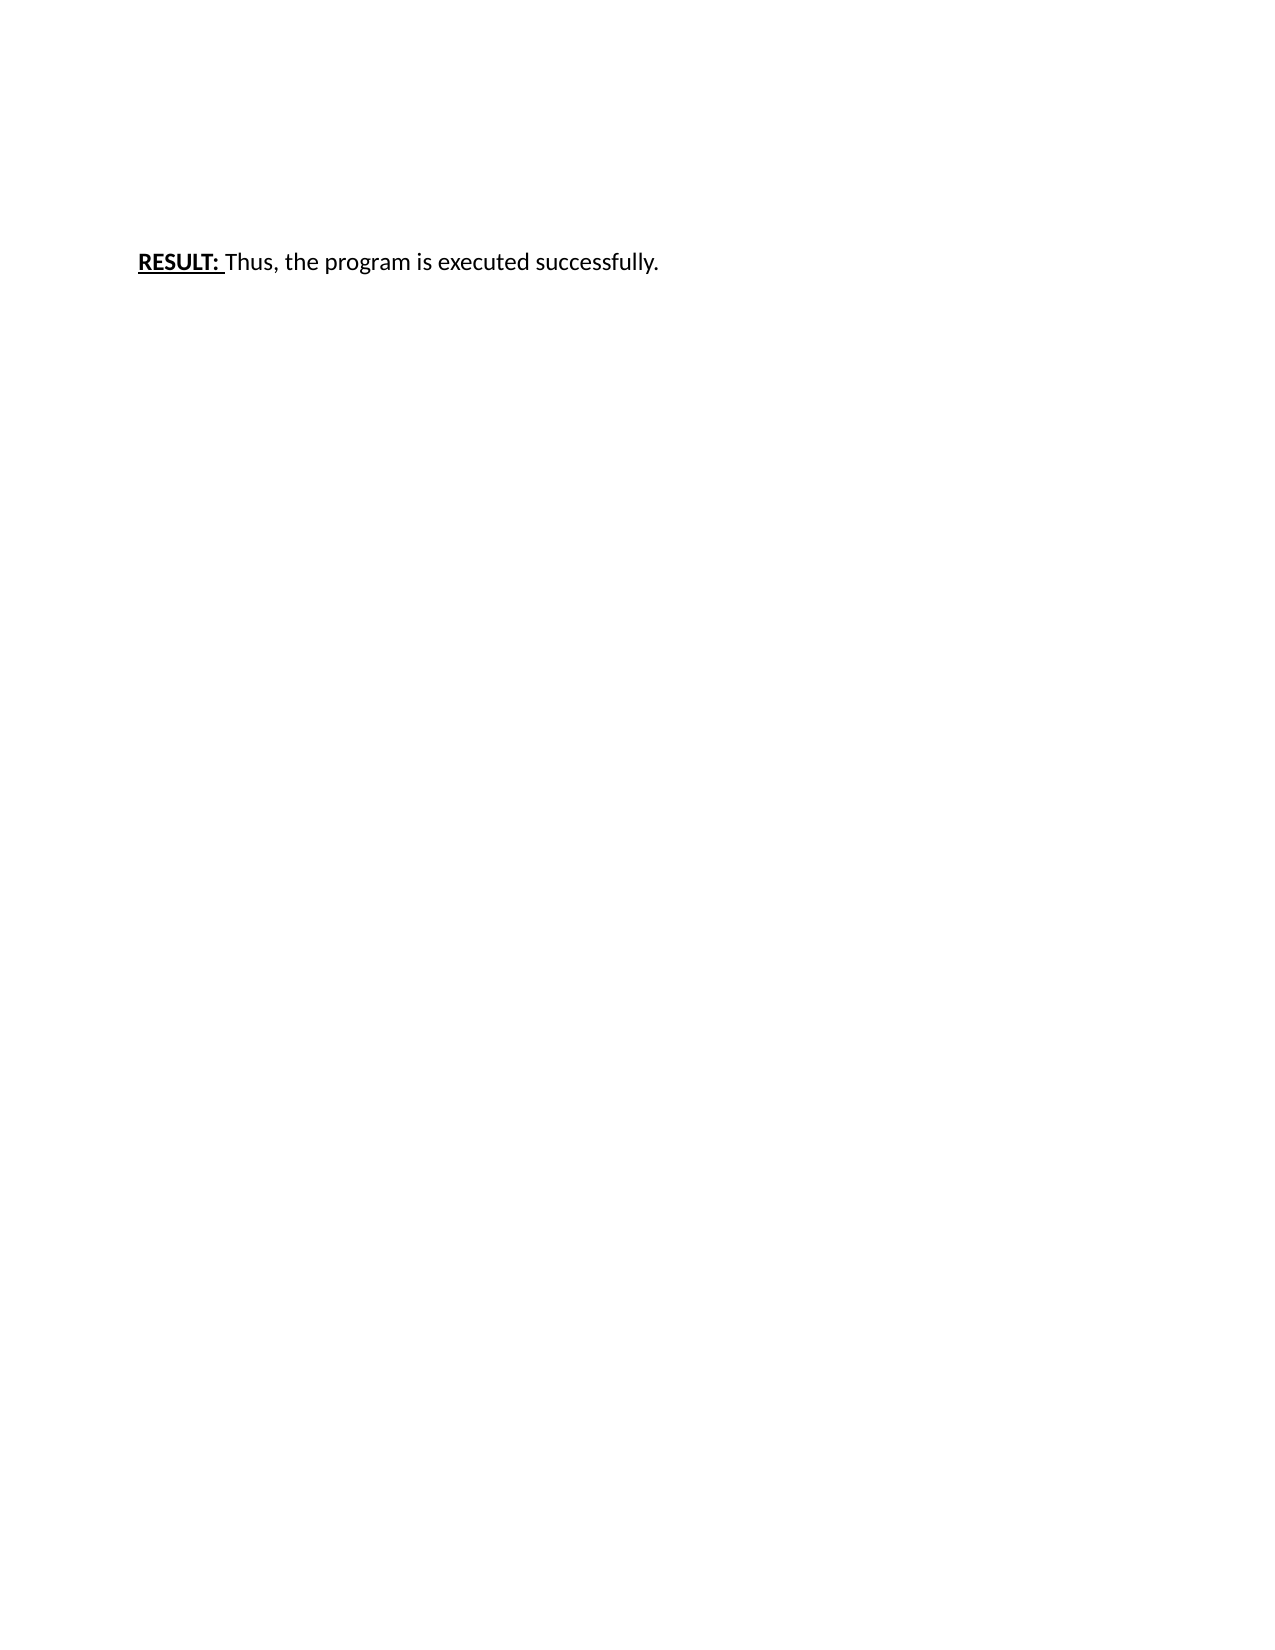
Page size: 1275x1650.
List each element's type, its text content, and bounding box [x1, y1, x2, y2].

text RESULT: Thus, the program is executed successfully. [138, 246, 987, 276]
